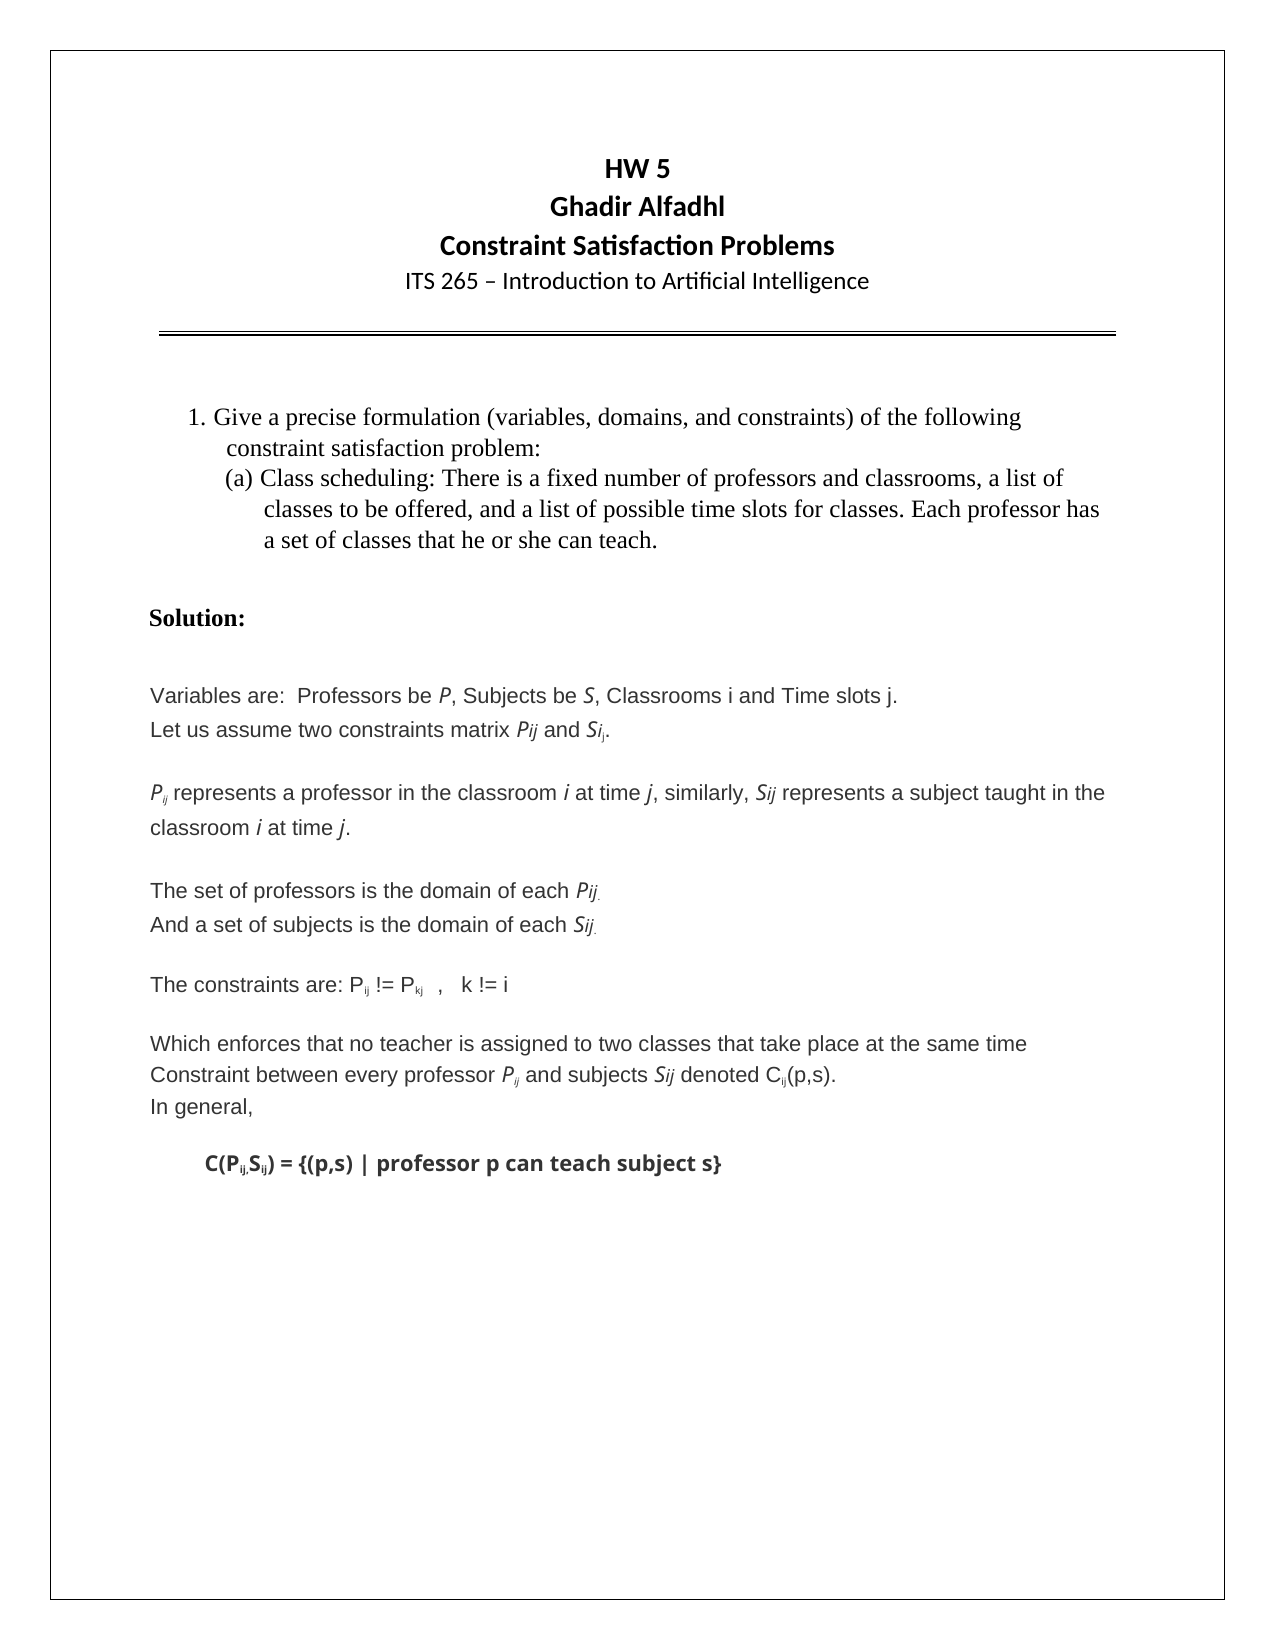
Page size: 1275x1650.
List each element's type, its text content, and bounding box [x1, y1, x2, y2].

text HW 5 [159, 150, 1116, 186]
text And a set of subjects is the domain of each Sij. [150, 909, 1116, 939]
text ITS 265 – Introduction to Artificial Intelligence [159, 265, 1116, 296]
text C(Pij,Sij) = {(p,s) | professor p can teach subject s} [150, 1148, 1116, 1177]
text Variables are: Professors be P, Subjects be S, Classrooms i and Time slots j. [150, 680, 1116, 710]
text Solution: [148, 603, 1116, 632]
text Constraint between every professor Pij and subjects Sij denoted Cij(p,s). [150, 1059, 1116, 1089]
text Pij represents a professor in the classroom i at time j, similarly, Sij represents a subject taught in the classroom i at time j. [150, 777, 1116, 841]
text (a) Class scheduling: There is a fixed number of professors and classrooms, a list of classes to be offered, and a list of possible time slots for classes. Each professor has a set of classes that he or she can teach. [225, 463, 1116, 554]
text Let us assume two constraints matrix Pij and Sij. [150, 714, 1116, 744]
text Constraint Satisfaction Problems [159, 227, 1116, 262]
text The set of professors is the domain of each Pij. [150, 875, 1116, 904]
text The constraints are: Pij != Pkj , k != i [150, 972, 1116, 998]
text In general, [150, 1094, 1116, 1119]
text 1. Give a precise formulation (variables, domains, and constraints) of the following constraint satisfaction problem: [187, 402, 1116, 461]
text Which enforces that no teacher is assigned to two classes that take place at the same time [150, 1031, 1116, 1056]
text Ghadir Alfadhl [159, 188, 1116, 224]
